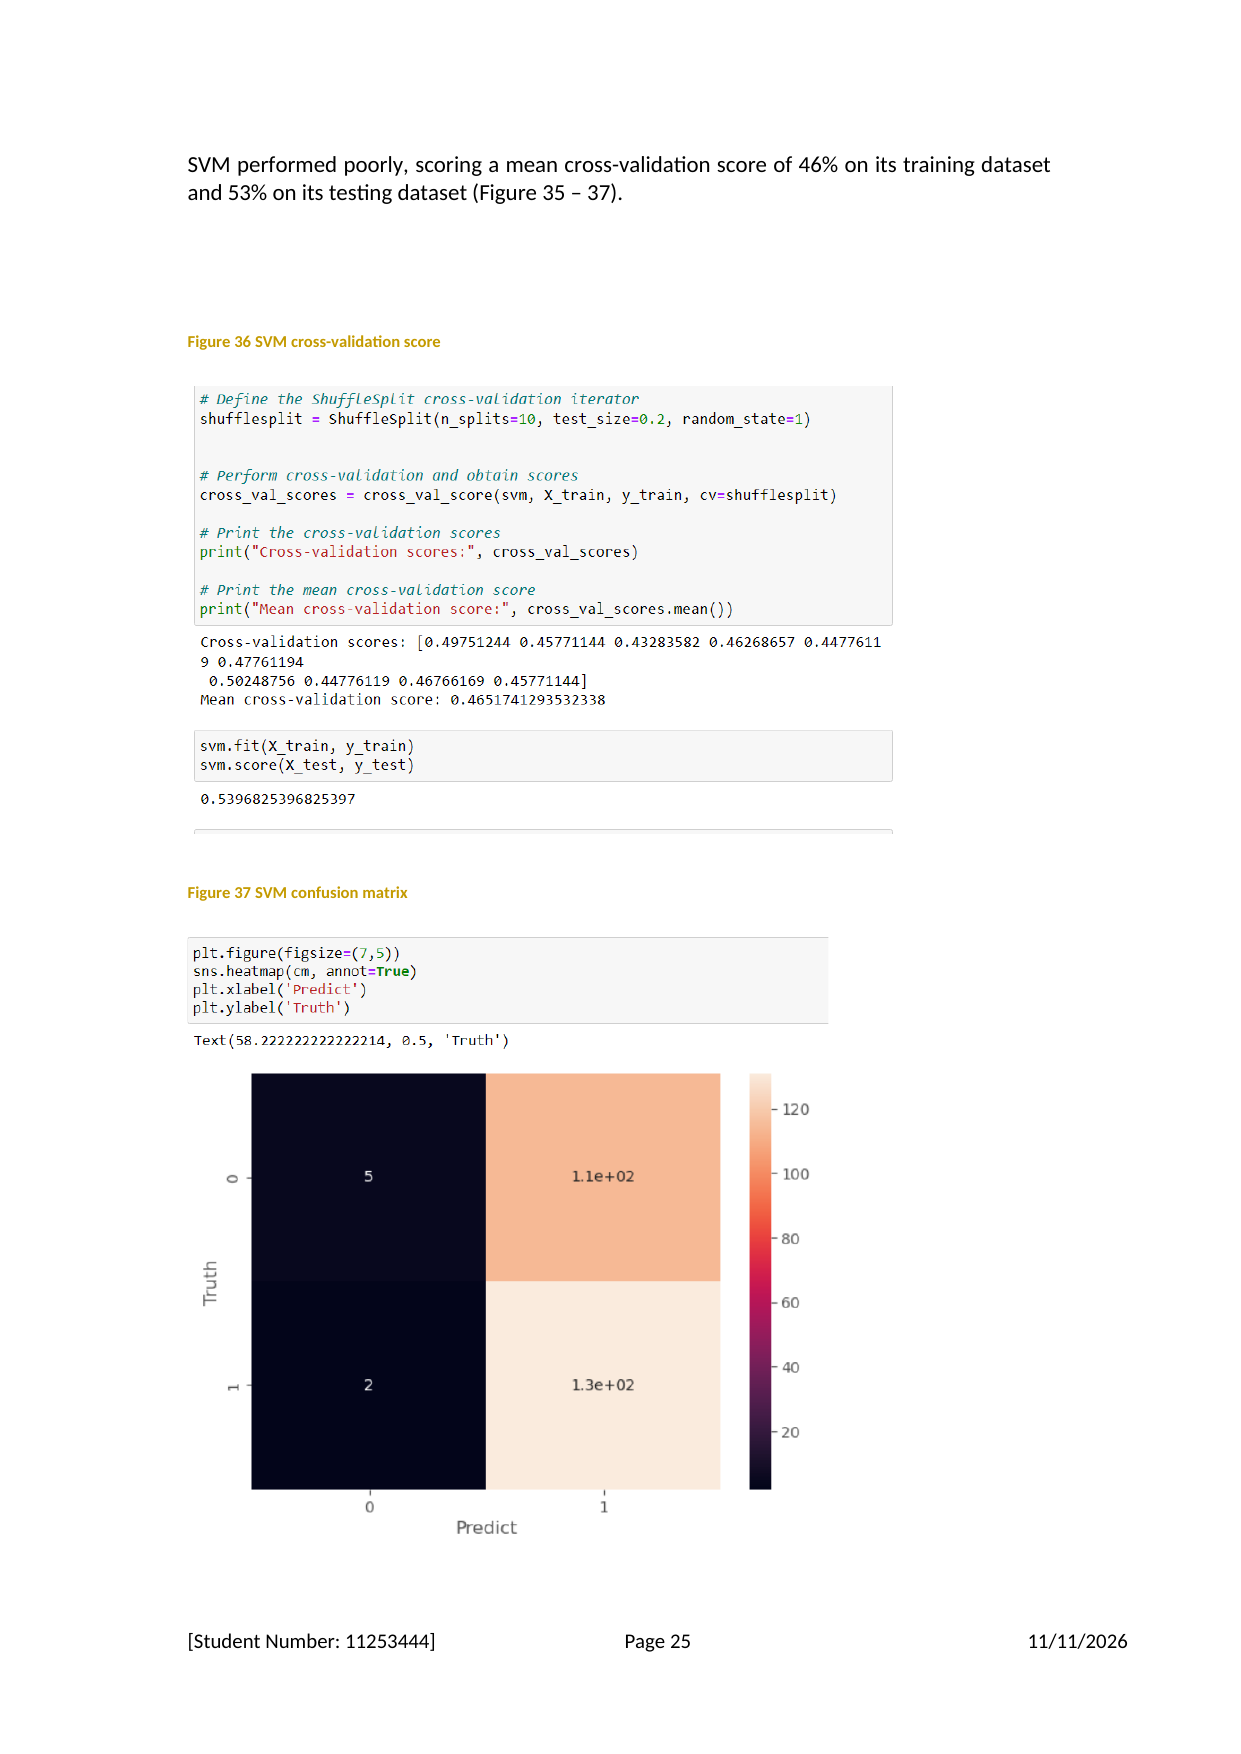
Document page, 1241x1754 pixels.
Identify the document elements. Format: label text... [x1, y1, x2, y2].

picture [187, 937, 829, 1557]
text Figure 36 SVM cross-validation score [187, 332, 1053, 352]
picture [187, 386, 894, 834]
text SVM performed poorly, scoring a mean cross-validation score of 46% on its training dataset and 53% on its testing dataset (Figure 35 – 37). [187, 150, 1053, 206]
text Figure 37 SVM confusion matrix [187, 882, 1053, 903]
